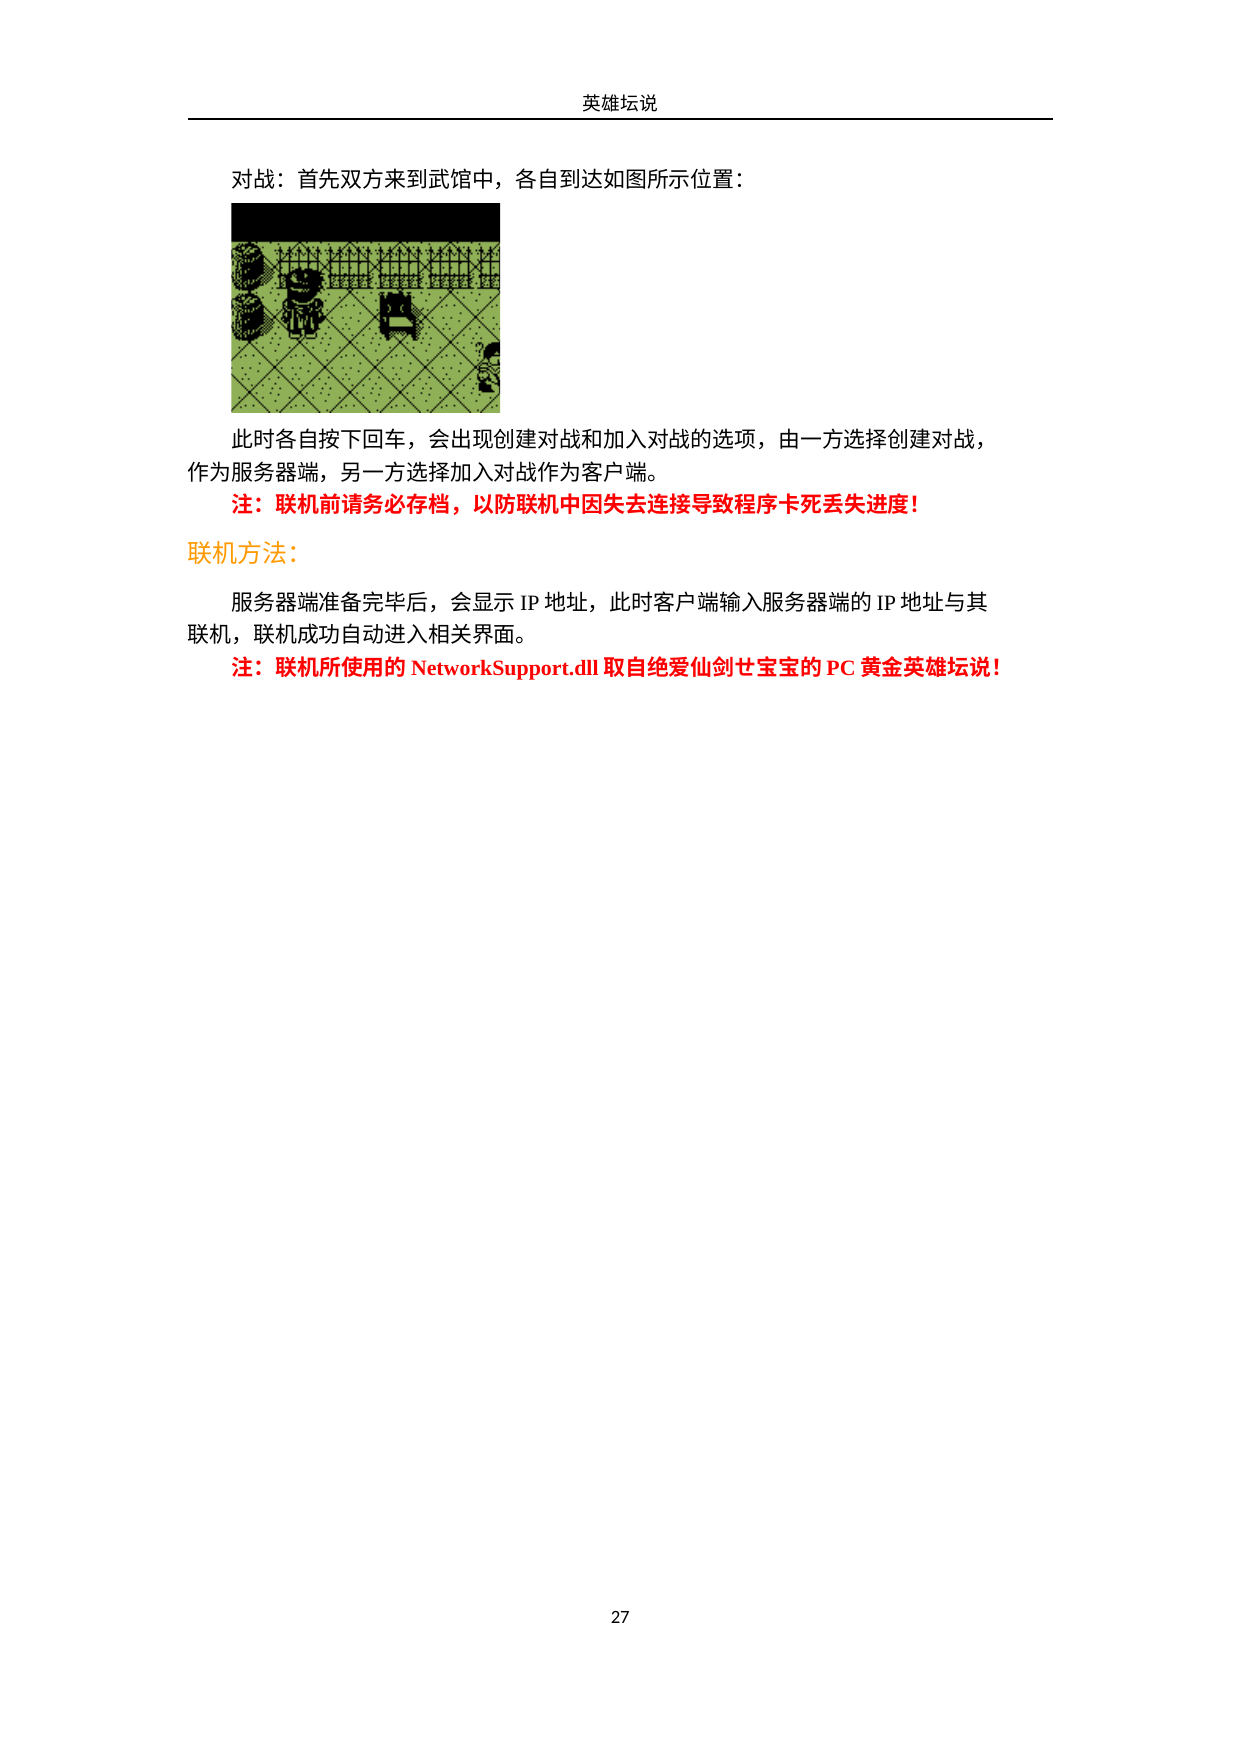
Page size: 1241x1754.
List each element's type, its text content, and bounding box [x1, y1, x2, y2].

text 对战：首先双方来到武馆中，各自到达如图所示位置： [187, 162, 1009, 194]
text 注：联机所使用的NetworkSupport.dll取自绝爱仙剑ㄝ宝宝的PC黄金英雄坛说！ [187, 649, 1009, 682]
text 此时各自按下回车，会出现创建对战和加入对战的选项，由一方选择创建对战，作为服务器端，另一方选择加入对战作为客户端。 [187, 422, 1009, 487]
text 注：联机前请务必存档，以防联机中因失去连接导致程序卡死丢失进度！ [187, 487, 1009, 519]
text 联机方法： [187, 519, 1053, 584]
picture [231, 203, 501, 413]
text 服务器端准备完毕后，会显示IP地址，此时客户端输入服务器端的IP地址与其联机，联机成功自动进入相关界面。 [187, 584, 1009, 649]
